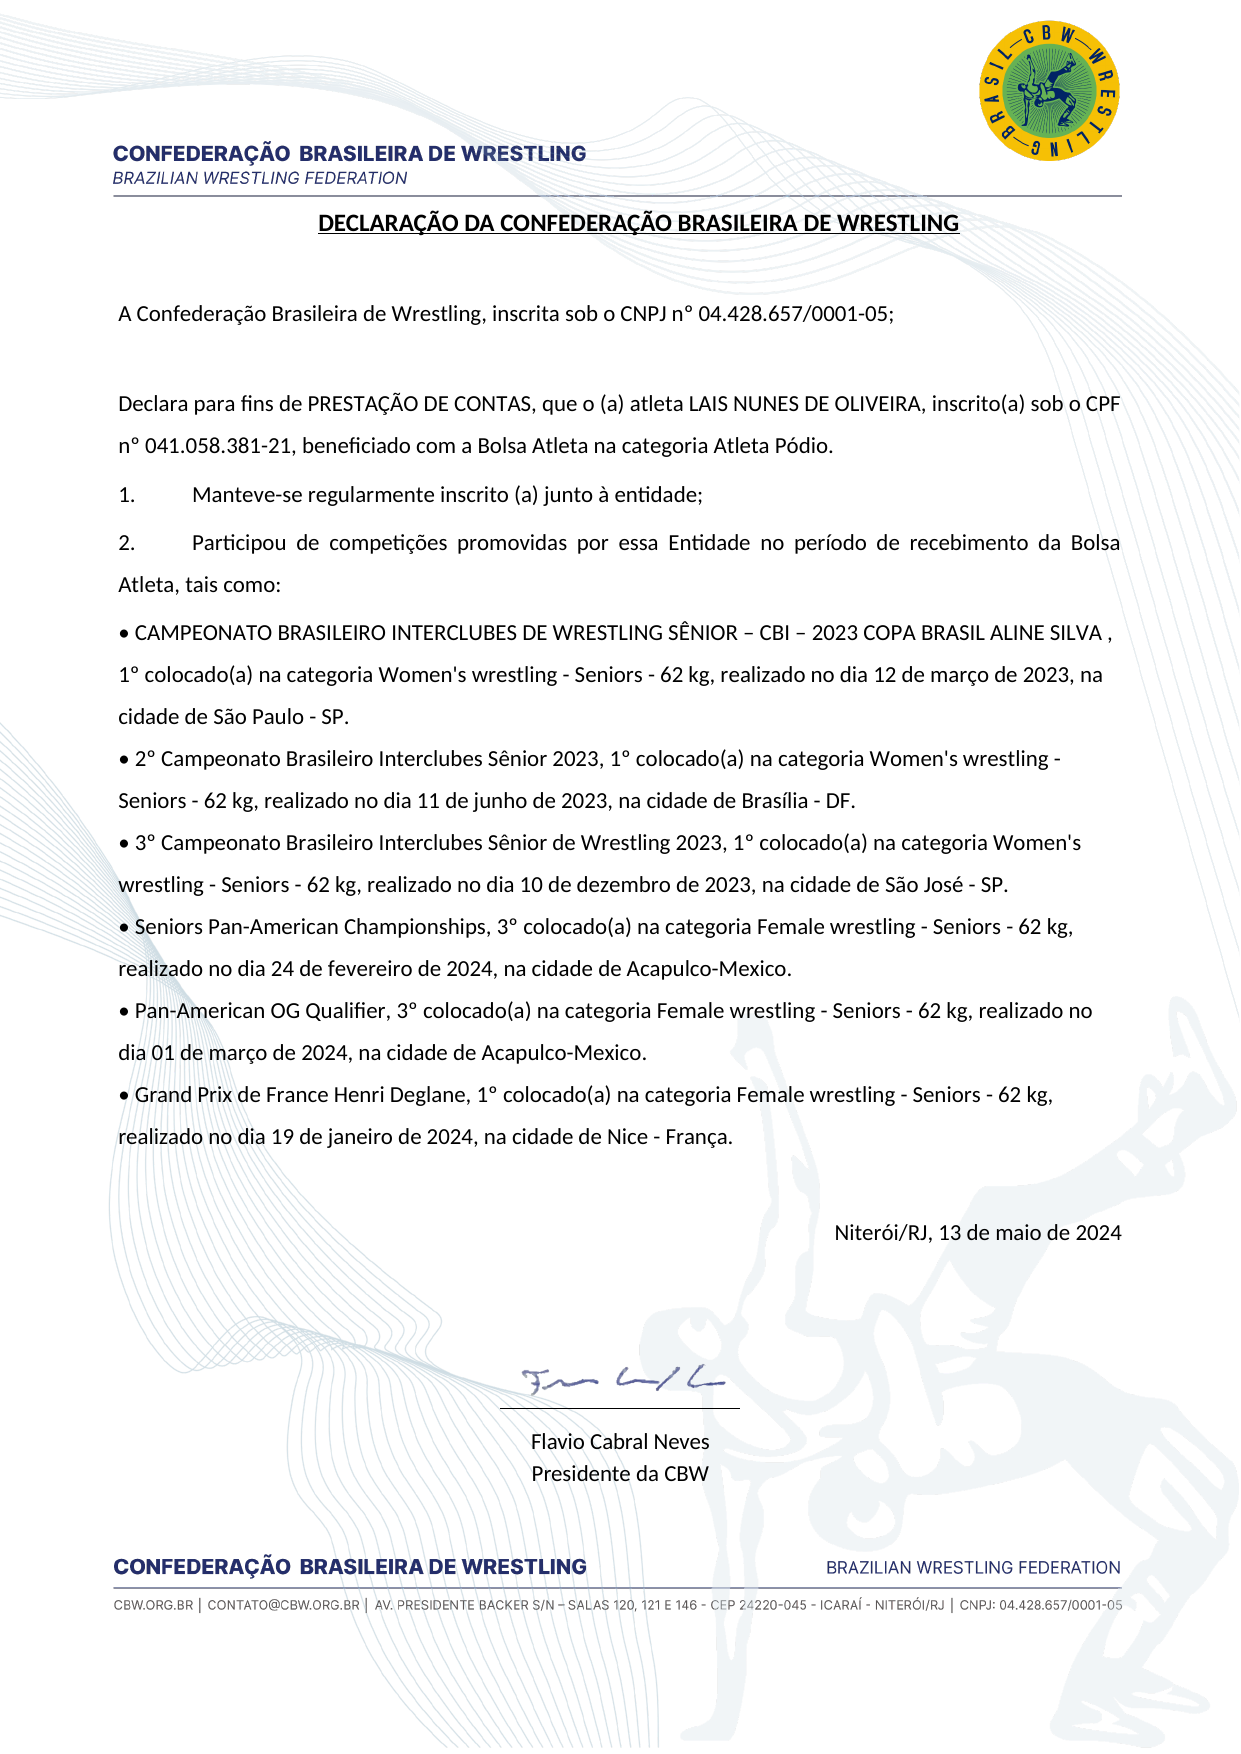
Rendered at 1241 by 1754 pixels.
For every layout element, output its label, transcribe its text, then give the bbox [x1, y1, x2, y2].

text A Confederação Brasileira de Wrestling, inscrita sob o CNPJ nº 04.428.657/0001-05; [118, 299, 1122, 327]
text • CAMPEONATO BRASILEIRO INTERCLUBES DE WRESTLING SÊNIOR – CBI – 2023 COPA BRASIL ALINE SILVA , 1º colocado(a) na categoria Women's wrestling - Seniors - 62 kg, realizado no dia 12 de março de 2023, na cidade de São Paulo - SP. • 2º Campeonato Brasileiro Interclubes Sênior 2023, 1º colocado(a) na categoria Women's wrestling - Seniors - 62 kg, realizado no dia 11 de junho de 2023, na cidade de Brasília - DF. • 3º Campeonato Brasileiro Interclubes Sênior de Wrestling 2023, 1º colocado(a) na categoria Women's wrestling - Seniors - 62 kg, realizado no dia 10 de dezembro de 2023, na cidade de São José - SP. • Seniors Pan-American Championships, 3º colocado(a) na categoria Female wrestling - Seniors - 62 kg, realizado no dia 24 de fevereiro de 2024, na cidade de Acapulco-Mexico. • Pan-American OG Qualifier, 3º colocado(a) na categoria Female wrestling - Seniors - 62 kg, realizado no dia 01 de março de 2024, na cidade de Acapulco-Mexico. • Grand Prix de France Henri Deglane, 1º colocado(a) na categoria Female wrestling - Seniors - 62 kg, realizado no dia 19 de janeiro de 2024, na cidade de Nice - França. [118, 618, 1122, 1201]
text Niterói/RJ, 13 de maio de 2024 [118, 1218, 1122, 1246]
text 2. Participou de competições promovidas por essa Entidade no período de recebimento da Bolsa Atleta, tais como: [118, 528, 1122, 598]
text Flavio Cabral Neves Presidente da CBW [118, 1344, 1122, 1487]
text 1. Manteve-se regularmente inscrito (a) junto à entidade; [118, 480, 1122, 508]
picture [0, 0, 1240, 1754]
text Declara para fins de PRESTAÇÃO DE CONTAS, que o (a) atleta LAIS NUNES DE OLIVEIRA, inscrito(a) sob o CPF nº 041.058.381-21, beneficiado com a Bolsa Atleta na categoria Atleta Pódio. [118, 389, 1122, 459]
subtitle DECLARAÇÃO DA CONFEDERAÇÃO BRASILEIRA DE WRESTLING [156, 207, 1122, 237]
